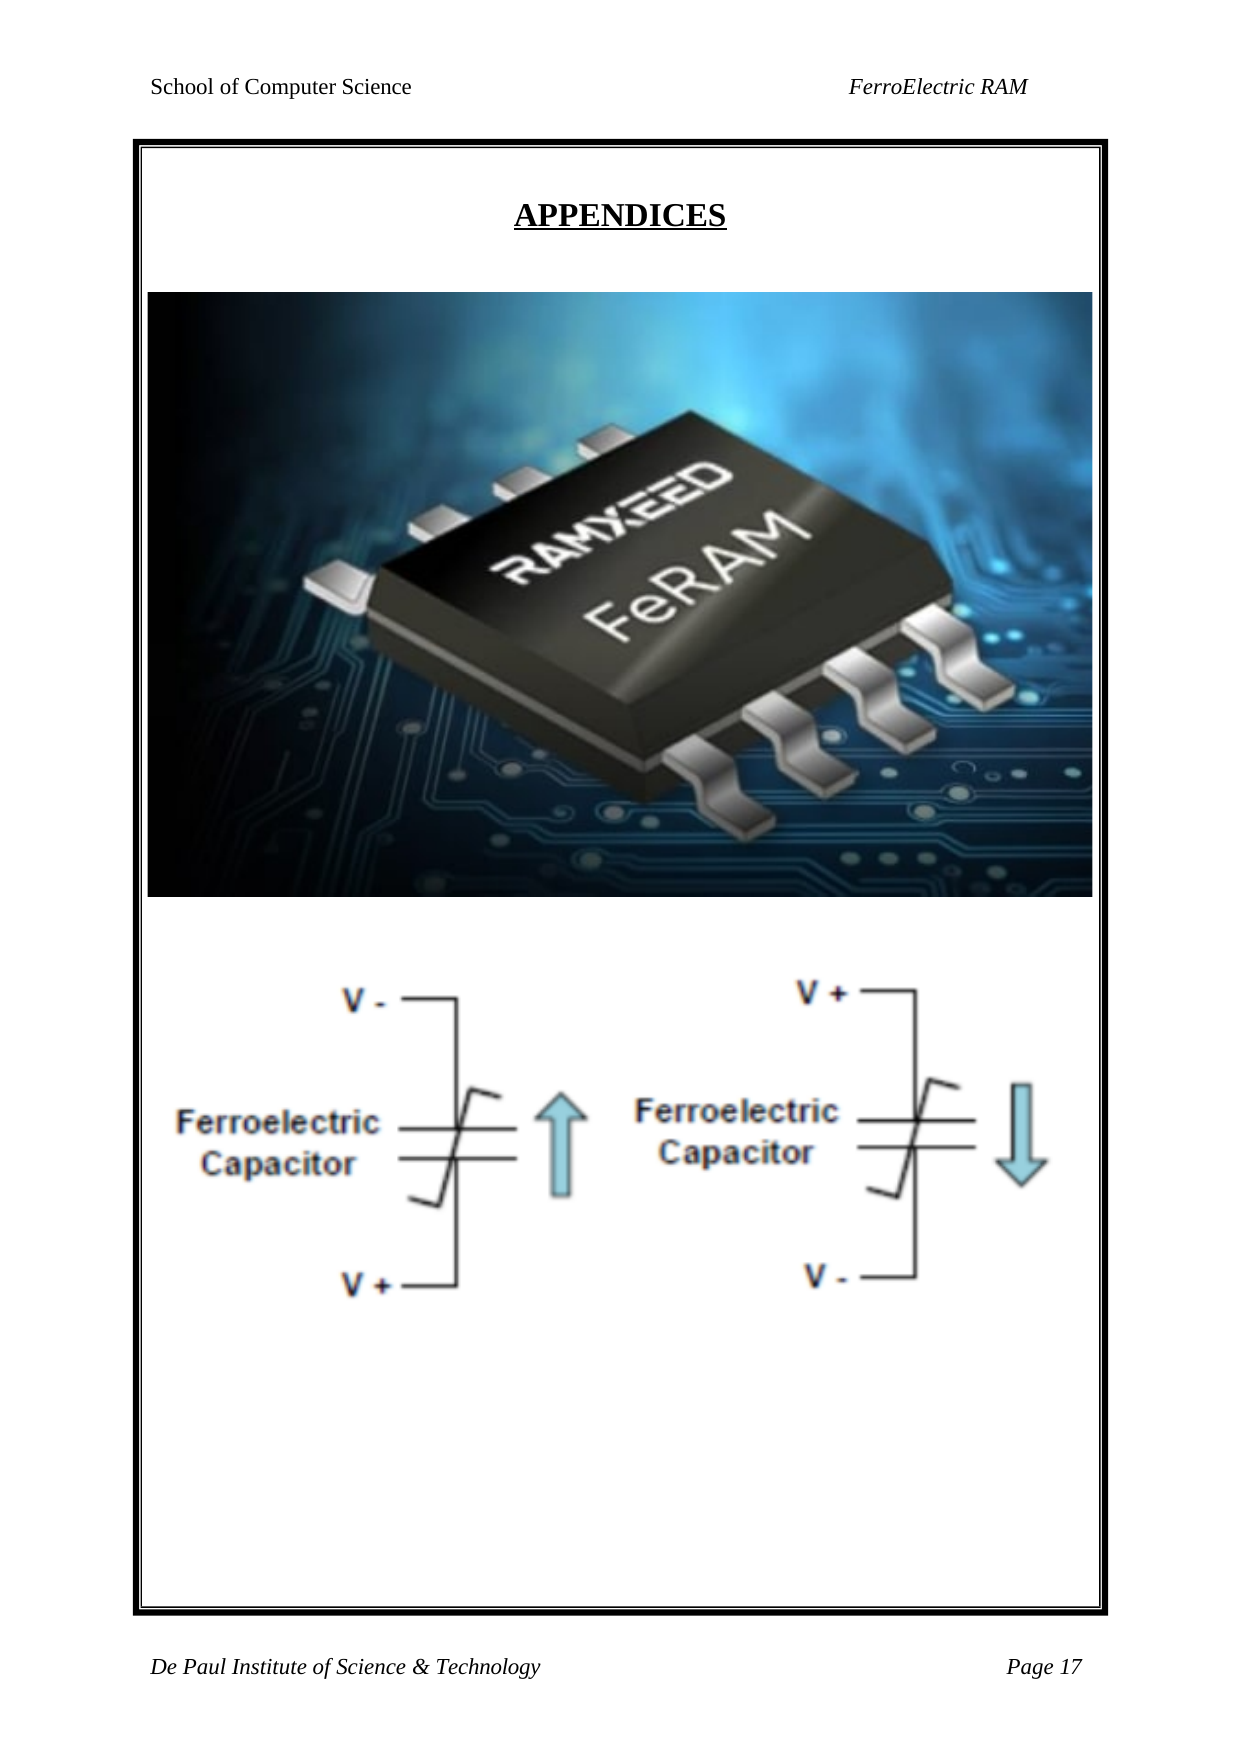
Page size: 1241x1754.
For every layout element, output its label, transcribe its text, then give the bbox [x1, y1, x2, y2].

subtitle APPENDICES [148, 195, 1092, 233]
picture [147, 959, 1094, 1320]
picture [147, 292, 1093, 897]
